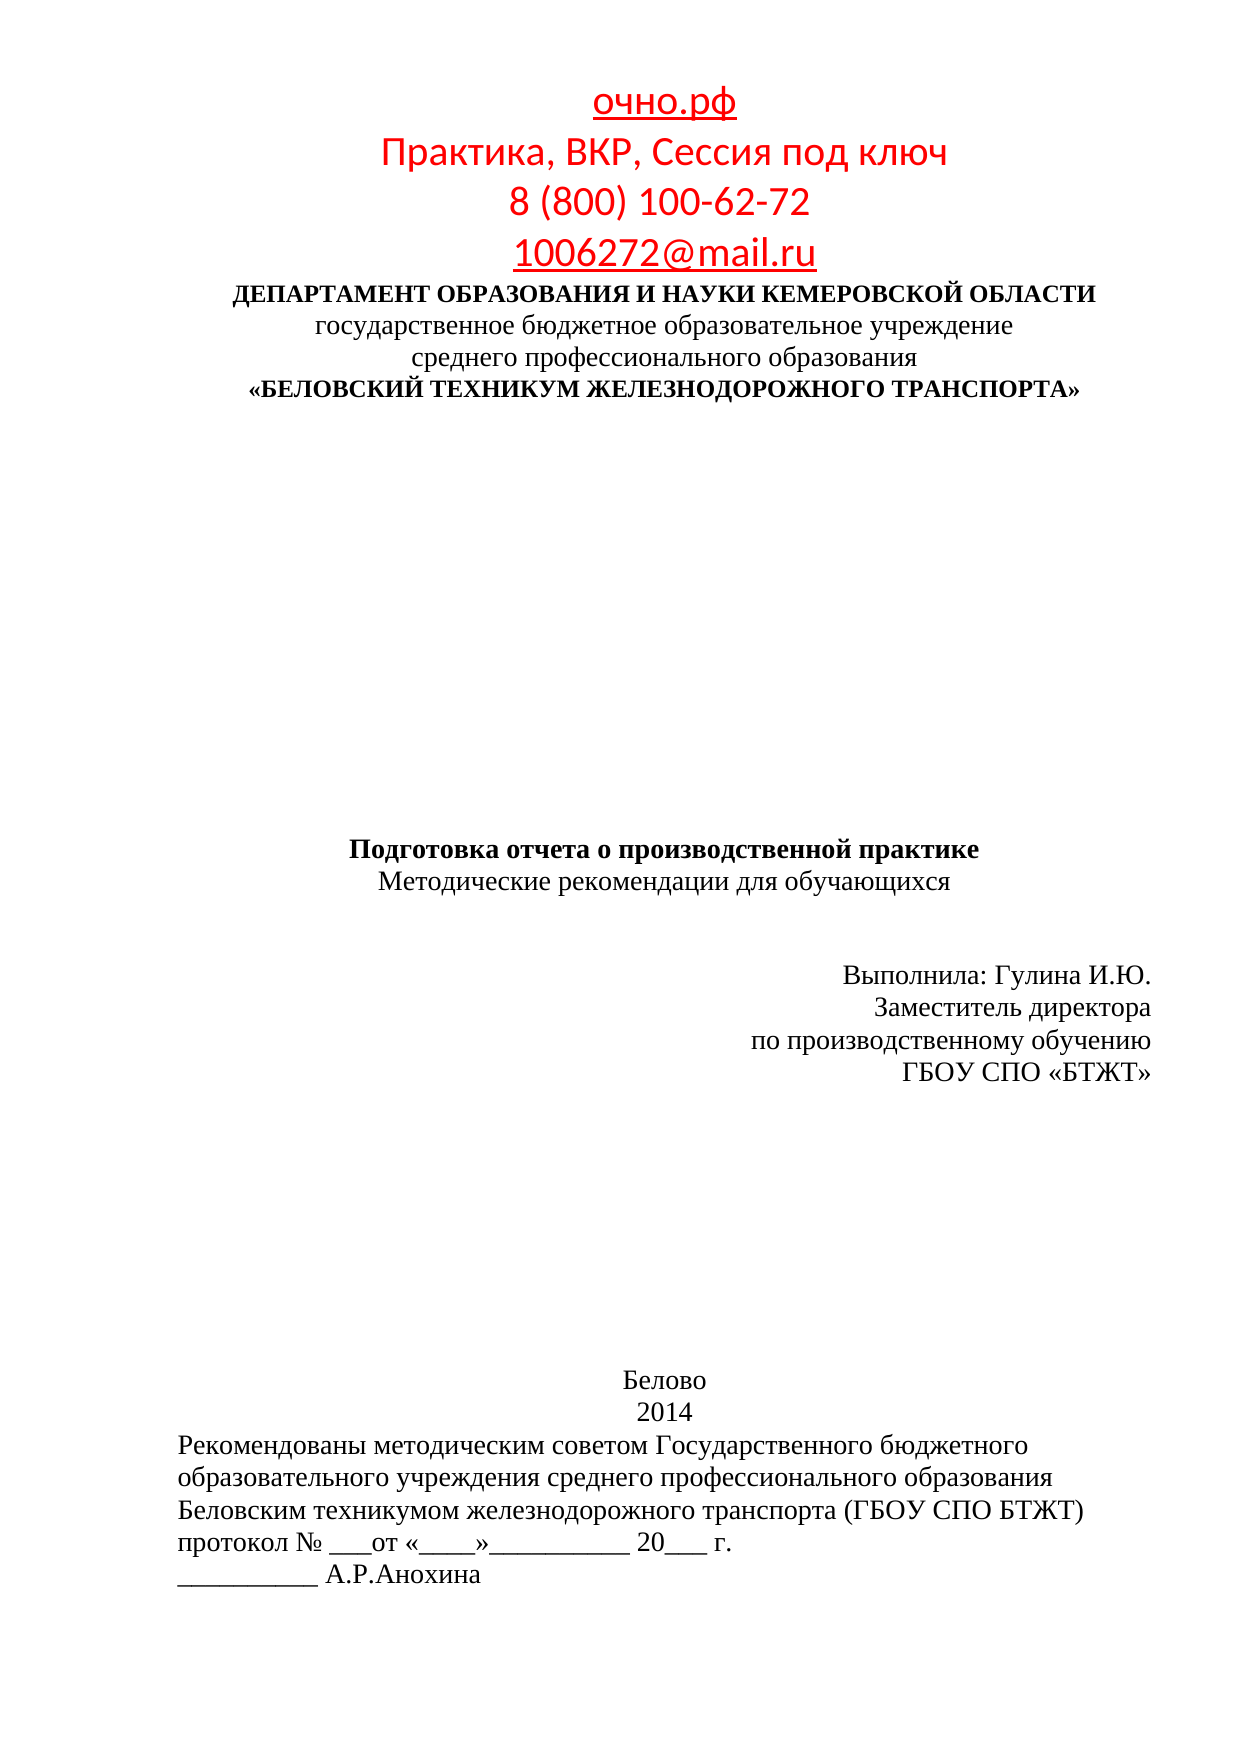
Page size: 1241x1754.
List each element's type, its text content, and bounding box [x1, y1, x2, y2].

text Белово [177, 1363, 1152, 1396]
text протокол № ___от «____»__________ 20___ г. [177, 1525, 1152, 1557]
text Рекомендованы методическим советом Государственного бюджетного образовательного учреждения среднего профессионального образования Беловским техникумом железнодорожного транспорта (ГБОУ СПО БТЖТ) [177, 1428, 1152, 1525]
text Методические рекомендации для обучающихся [177, 864, 1152, 897]
text ГБОУ СПО «БТЖТ» [177, 1055, 1152, 1087]
text среднего профессионального образования [177, 340, 1152, 372]
text ДЕПАРТАМЕНТ ОБРАЗОВАНИЯ И НАУКИ КЕМЕРОВСКОЙ ОБЛАСТИ государственное бюджетное образовательное учреждение [177, 277, 1152, 340]
text 2014 [177, 1396, 1152, 1428]
text Заместитель директора [177, 990, 1152, 1023]
text Выполнила: Гулина И.Ю. [177, 958, 1152, 990]
text __________ А.Р.Анохина [177, 1557, 1152, 1590]
text по производственному обучению [177, 1023, 1152, 1055]
text «БЕЛОВСКИЙ ТЕХНИКУМ ЖЕЛЕЗНОДОРОЖНОГО ТРАНСПОРТА» [177, 372, 1152, 403]
text Подготовка отчета о производственной практике [177, 832, 1152, 864]
